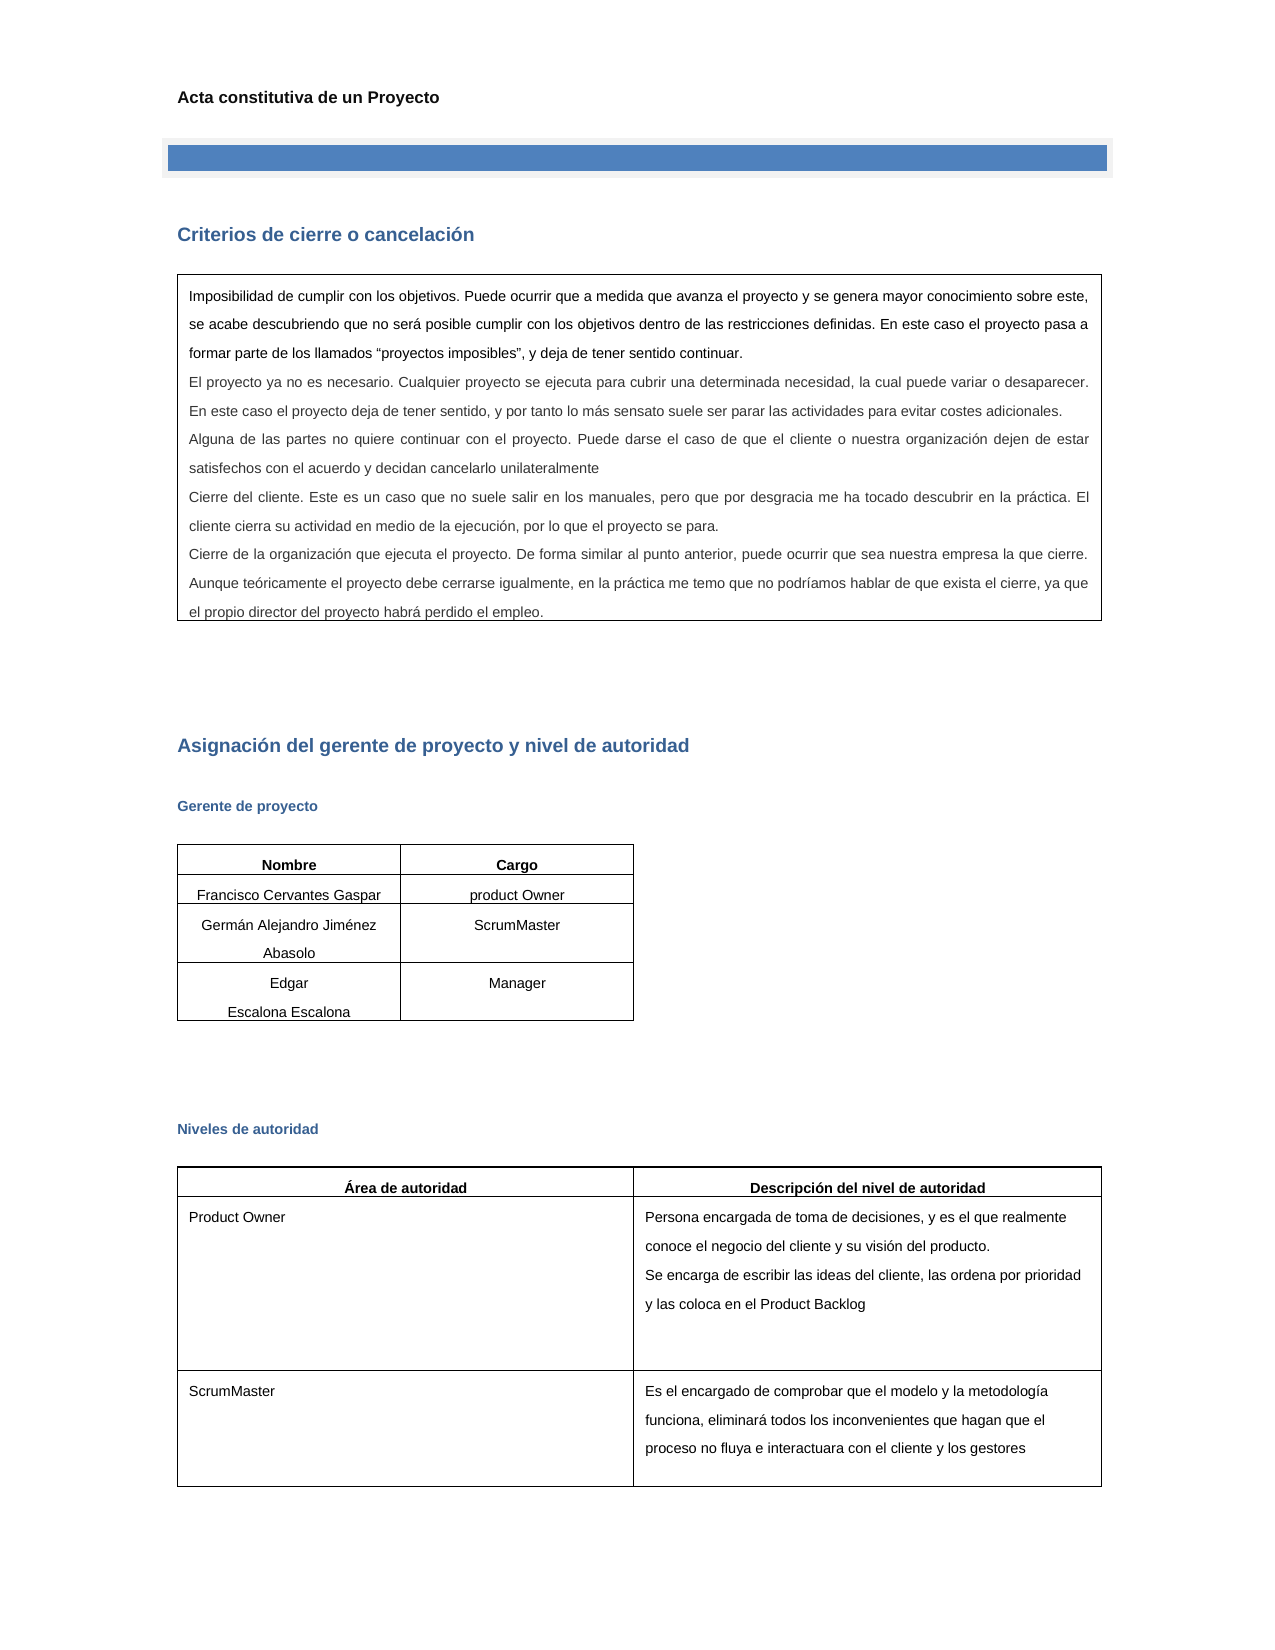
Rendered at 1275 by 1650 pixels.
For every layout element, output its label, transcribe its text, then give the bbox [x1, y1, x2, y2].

text Niveles de autoridad [177, 1108, 1098, 1137]
table_header Cargo [401, 845, 633, 873]
table_cell product Owner [401, 875, 633, 903]
text Gerente de proyecto [177, 786, 1098, 814]
table_cell Francisco Cervantes Gaspar [178, 875, 400, 903]
table_cell ScrumMaster [178, 1371, 633, 1486]
text Asignación del gerente de proyecto y nivel de autoridad [177, 718, 1098, 757]
table_cell Manager [401, 963, 633, 1020]
table_cell Edgar Escalona Escalona [178, 963, 400, 1020]
table_header Nombre [178, 845, 400, 873]
table_header Descripción del nivel de autoridad [634, 1168, 1101, 1196]
table_header Área de autoridad [178, 1168, 633, 1196]
table_header Imposibilidad de cumplir con los objetivos. Puede ocurrir que a medida que avanza el proyecto y se genera mayor conocimiento sobre este, se acabe descubriendo que no será posible cumplir con los objetivos dentro de las restricciones definidas. En este caso el proyecto pasa a formar parte de los llamados “proyectos imposibles”, y deja de tener sentido continuar. El proyecto ya no es necesario. Cualquier proyecto se ejecuta para cubrir una determinada necesidad, la cual puede variar o desaparecer. En este caso el proyecto deja de tener sentido, y por tanto lo más sensato suele ser parar las actividades para evitar costes adicionales. Alguna de las partes no quiere continuar con el proyecto. Puede darse el caso de que el cliente o nuestra organización dejen de estar satisfechos con el acuerdo y decidan cancelarlo unilateralmente Cierre del cliente. Este es un caso que no suele salir en los manuales, pero que por desgracia me ha tocado descubrir en la práctica. El cliente cierra su actividad en medio de la ejecución, por lo que el proyecto se para. Cierre de la organización que ejecuta el proyecto. De forma similar al punto anterior, puede ocurrir que sea nuestra empresa la que cierre. Aunque teóricamente el proyecto debe cerrarse igualmente, en la práctica me temo que no podríamos hablar de que exista el cierre, ya que el propio director del proyecto habrá perdido el empleo. [178, 275, 1101, 620]
table_cell Product Owner [178, 1197, 633, 1370]
table_cell ScrumMaster [401, 904, 633, 962]
table_cell Germán Alejandro Jiménez Abasolo [178, 904, 400, 962]
table_cell Persona encargada de toma de decisiones, y es el que realmente conoce el negocio del cliente y su visión del producto. Se encarga de escribir las ideas del cliente, las ordena por prioridad y las coloca en el Product Backlog [634, 1197, 1101, 1370]
table_cell Es el encargado de comprobar que el modelo y la metodología funciona, eliminará todos los inconvenientes que hagan que el proceso no fluya e interactuara con el cliente y los gestores [634, 1371, 1101, 1486]
text Criterios de cierre o cancelación [177, 207, 1098, 245]
